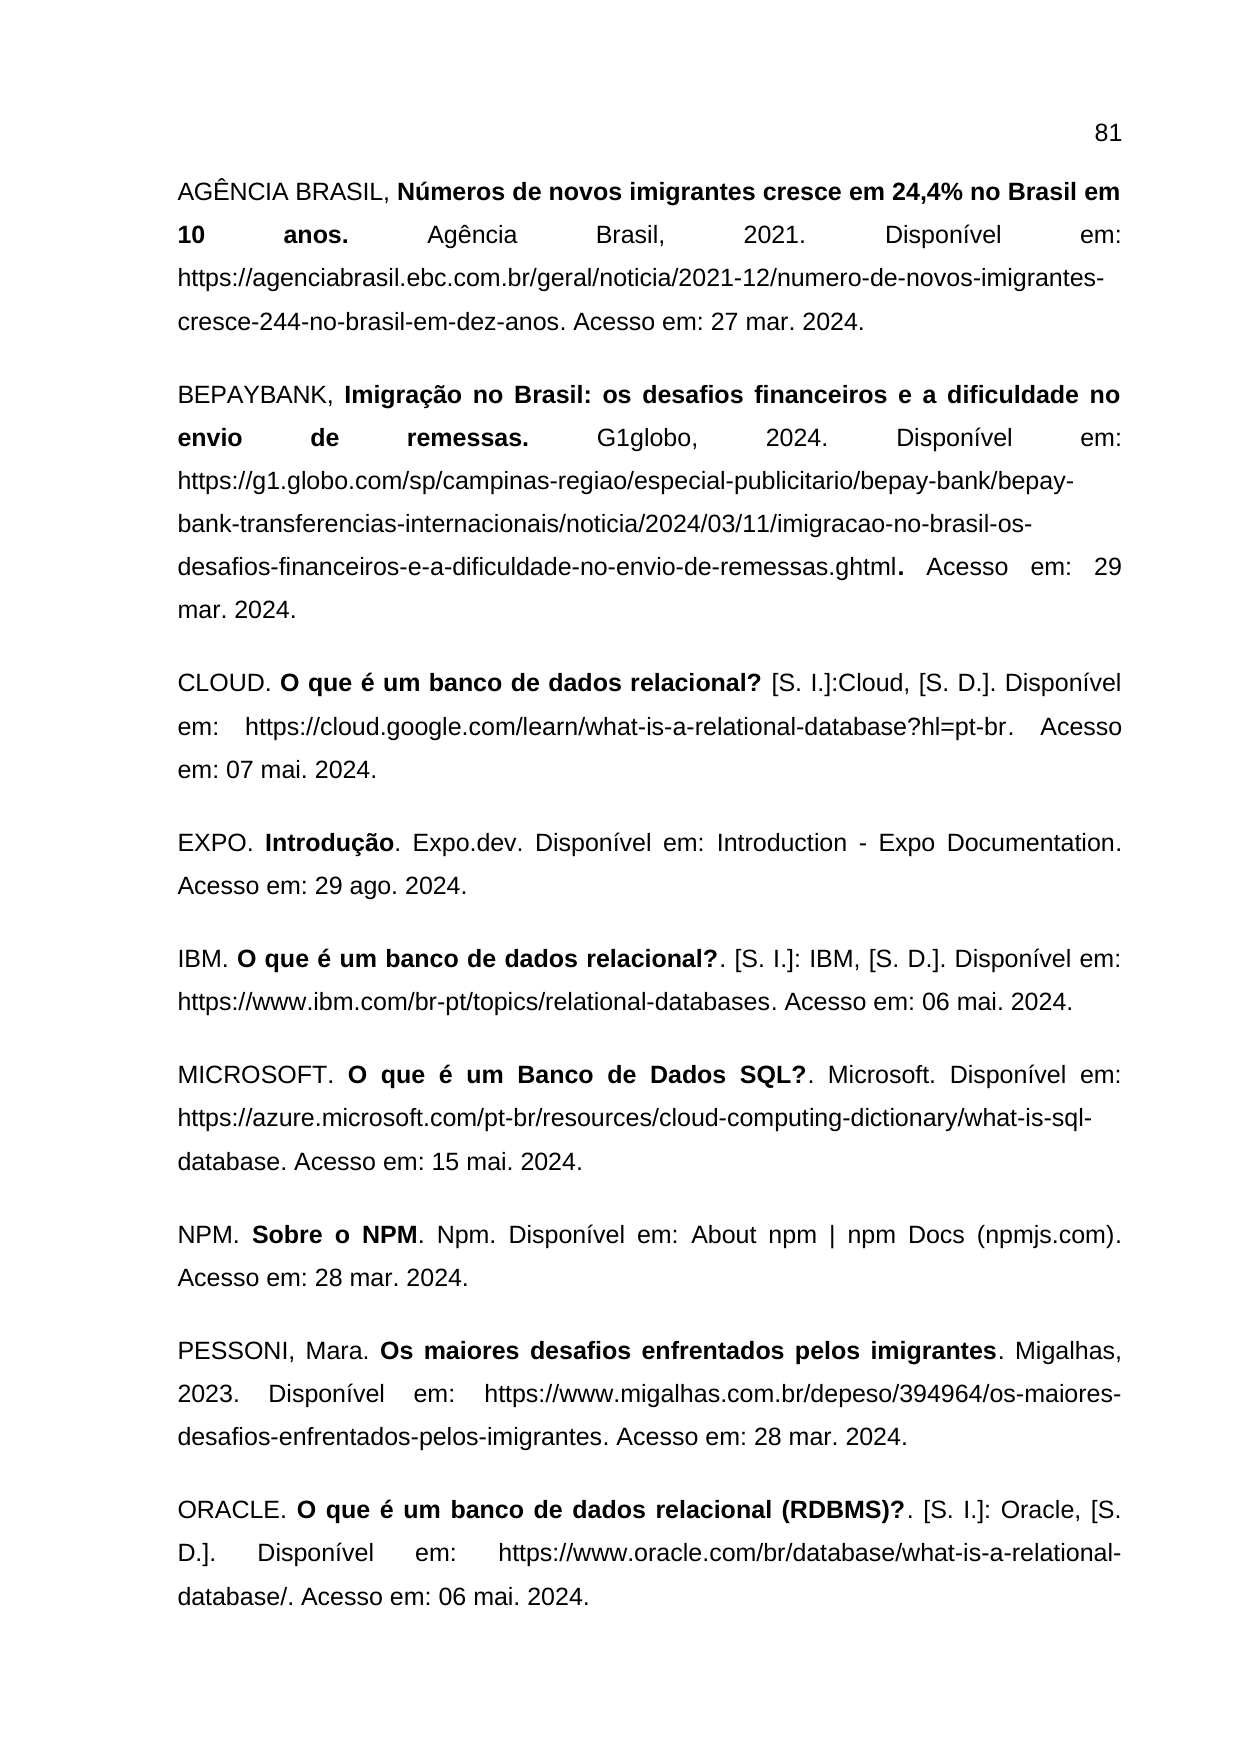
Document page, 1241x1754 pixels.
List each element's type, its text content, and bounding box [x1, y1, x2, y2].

text IBM. O que é um banco de dados relacional?. [S. I.]: IBM, [S. D.]. Disponível em: https://www.ibm.com/br-pt/topics/relational-databases. Acesso em: 06 mai. 2024. [177, 944, 1122, 1016]
text NPM. Sobre o NPM. Npm. Disponível em: About npm | npm Docs (npmjs.com). Acesso em: 28 mar. 2024. [177, 1220, 1122, 1292]
text BEPAYBANK, Imigração no Brasil: os desafios financeiros e a dificuldade no envio de remessas. G1globo, 2024. Disponível em: https://g1.globo.com/sp/campinas-regiao/especial-publicitario/bepay-bank/bepay-bank-transferencias-internacionais/noticia/2024/03/11/imigracao-no-brasil-os-desafios-financeiros-e-a-dificuldade-no-envio-de-remessas.ghtml. Acesso em: 29 mar. 2024. [177, 380, 1122, 624]
text MICROSOFT. O que é um Banco de Dados SQL?. Microsoft. Disponível em: https://azure.microsoft.com/pt-br/resources/cloud-computing-dictionary/what-is-sql-database. Acesso em: 15 mai. 2024. [177, 1060, 1122, 1175]
text ORACLE. O que é um banco de dados relacional (RDBMS)?. [S. I.]: Oracle, [S. D.]. Disponível em: https://www.oracle.com/br/database/what-is-a-relational-database/. Acesso em: 06 mai. 2024. [177, 1495, 1122, 1610]
text AGÊNCIA BRASIL, Números de novos imigrantes cresce em 24,4% no Brasil em 10 anos. Agência Brasil, 2021. Disponível em: https://agenciabrasil.ebc.com.br/geral/noticia/2021-12/numero-de-novos-imigrantes-cresce-244-no-brasil-em-dez-anos. Acesso em: 27 mar. 2024. [177, 177, 1122, 335]
text CLOUD. O que é um banco de dados relacional? [S. I.]:Cloud, [S. D.]. Disponível em: https://cloud.google.com/learn/what-is-a-relational-database?hl=pt-br. Acesso em: 07 mai. 2024. [177, 668, 1122, 783]
text EXPO. Introdução. Expo.dev. Disponível em: Introduction - Expo Documentation. Acesso em: 29 ago. 2024. [177, 828, 1122, 900]
text PESSONI, Mara. Os maiores desafios enfrentados pelos imigrantes. Migalhas, 2023. Disponível em: https://www.migalhas.com.br/depeso/394964/os-maiores-desafios-enfrentados-pelos-imigrantes. Acesso em: 28 mar. 2024. [177, 1336, 1122, 1451]
